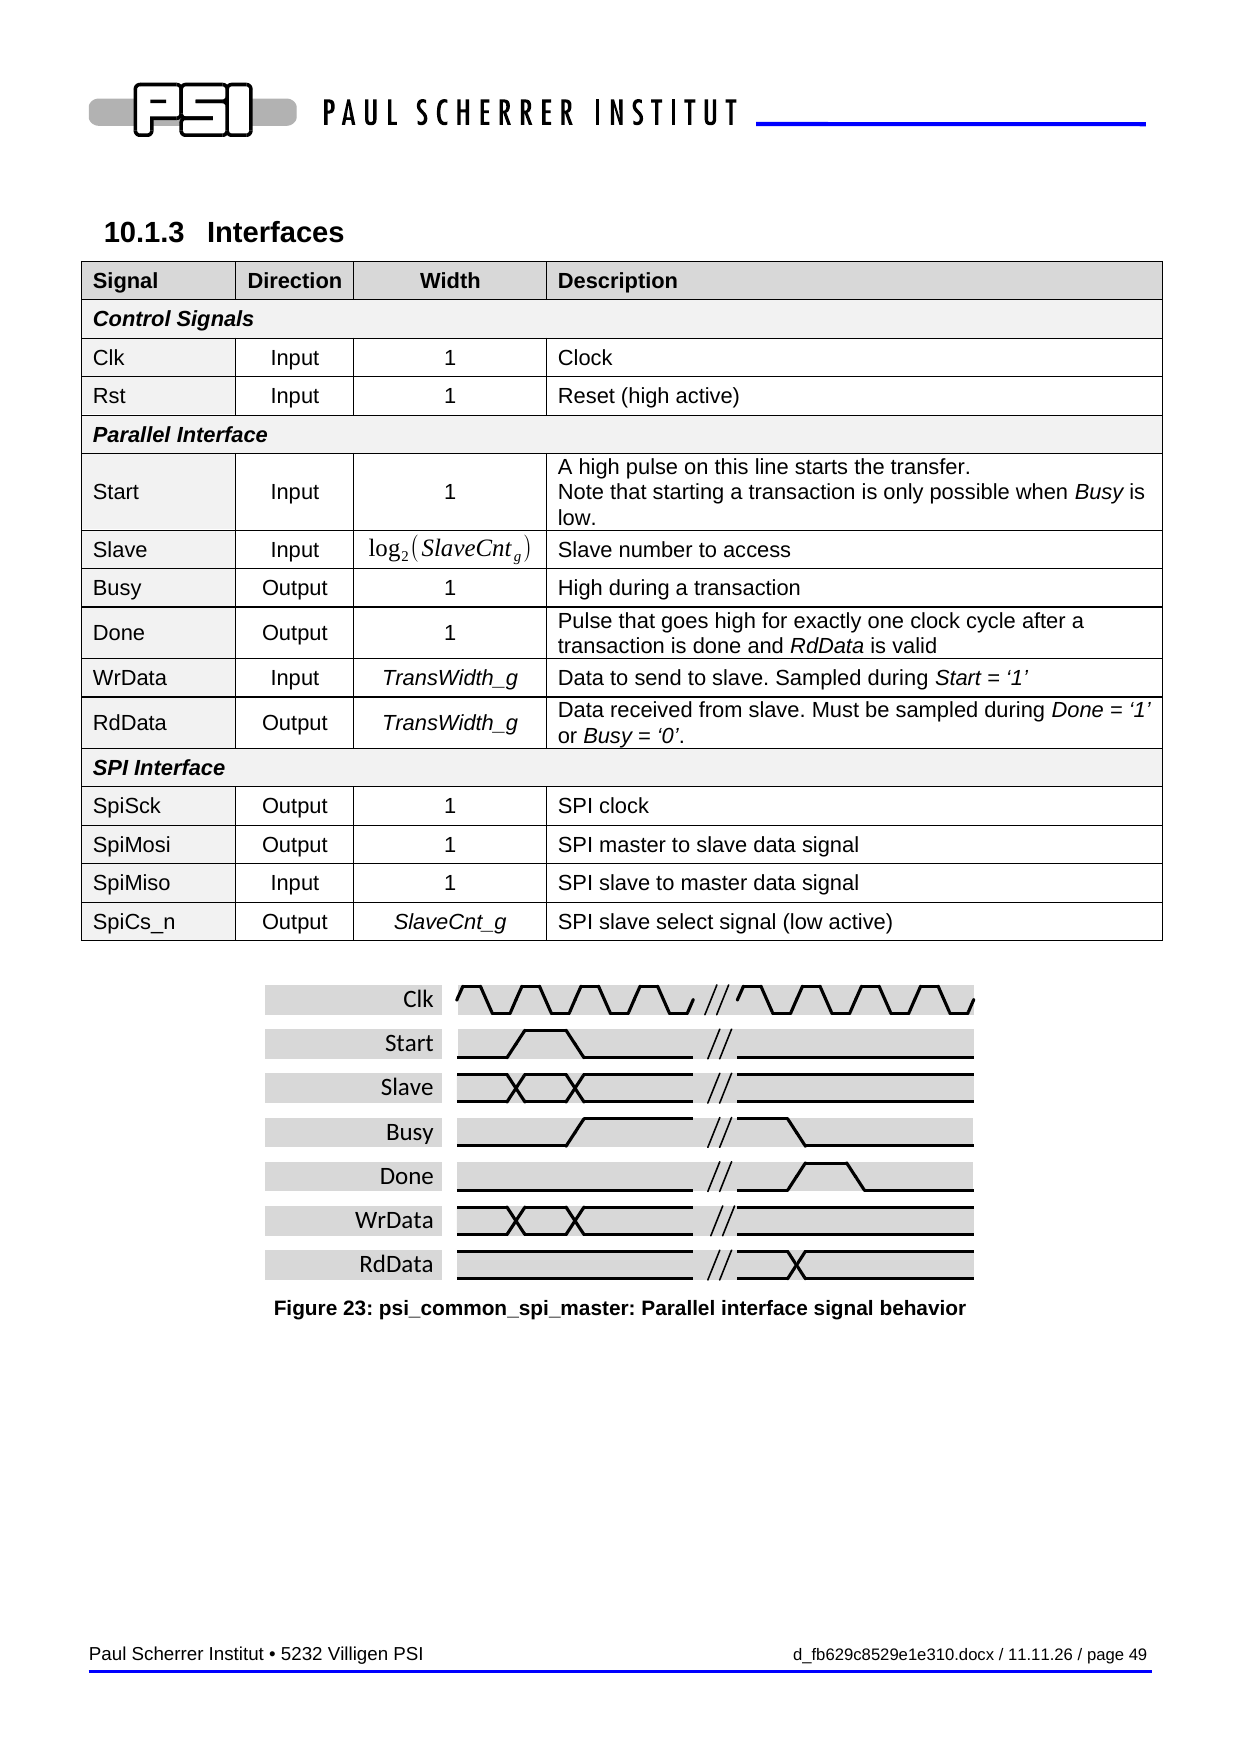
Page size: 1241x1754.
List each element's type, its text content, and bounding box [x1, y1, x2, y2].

table_cell Input [236, 454, 353, 529]
table_cell Done [82, 608, 235, 658]
table_cell 1 [354, 377, 546, 414]
table_cell Control Signals [82, 300, 1162, 338]
table_cell RdData [82, 698, 235, 748]
table_cell SPI slave to master data signal [547, 864, 1162, 902]
table_cell Rst [82, 377, 235, 414]
table_cell Input [236, 531, 353, 568]
table_cell SlaveCnt_g [354, 903, 546, 940]
table_cell Data to send to slave. Sampled during Start = ‘1’ [547, 659, 1162, 696]
table_cell Slave number to access [547, 531, 1162, 568]
table_cell Start [82, 454, 235, 529]
table_header Description [547, 262, 1162, 299]
table_header Signal [82, 262, 235, 299]
table_cell High during a transaction [547, 569, 1162, 606]
table_cell SpiMiso [82, 864, 235, 902]
table_cell Output [236, 569, 353, 606]
table_cell Busy [82, 569, 235, 606]
table_cell Output [236, 826, 353, 863]
subtitle Interfaces [103, 215, 1152, 248]
table_cell WrData [82, 659, 235, 696]
table_cell Output [236, 608, 353, 658]
table_cell [354, 531, 546, 568]
table_cell SPI master to slave data signal [547, 826, 1162, 863]
table_cell TransWidth_g [354, 659, 546, 696]
table_cell Input [236, 659, 353, 696]
table_cell Input [236, 864, 353, 902]
table_cell 1 [354, 608, 546, 658]
table_cell 1 [354, 454, 546, 529]
table_cell 1 [354, 787, 546, 825]
table_cell Pulse that goes high for exactly one clock cycle after a transaction is done and RdData is valid [547, 608, 1162, 658]
table_cell Slave [82, 531, 235, 568]
table_cell Output [236, 698, 353, 748]
table_cell SPI clock [547, 787, 1162, 825]
table_cell 1 [354, 864, 546, 902]
table_cell Data received from slave. Must be sampled during Done = ‘1’ or Busy = ‘0’. [547, 698, 1162, 748]
table_cell SpiMosi [82, 826, 235, 863]
table_cell Output [236, 787, 353, 825]
table_cell 1 [354, 339, 546, 376]
table_cell Clk [82, 339, 235, 376]
table_header Direction [236, 262, 353, 299]
table_cell Input [236, 377, 353, 414]
table_cell Parallel Interface [82, 416, 1162, 453]
table_cell 1 [354, 569, 546, 606]
table_cell Reset (high active) [547, 377, 1162, 414]
table_cell Clock [547, 339, 1162, 376]
table_cell Output [236, 903, 353, 940]
text Figure 23: psi_common_spi_master: Parallel interface signal behavior [89, 1295, 1152, 1319]
table_header Width [354, 262, 546, 299]
table_cell Input [236, 339, 353, 376]
table_cell SpiCs_n [82, 903, 235, 940]
table_cell 1 [354, 826, 546, 863]
table_cell TransWidth_g [354, 698, 546, 748]
table_cell SPI Interface [82, 749, 1162, 786]
table_cell A high pulse on this line starts the transfer. Note that starting a transaction is only possible when Busy is low. [547, 454, 1162, 529]
table_cell SPI slave select signal (low active) [547, 903, 1162, 940]
table_cell SpiSck [82, 787, 235, 825]
